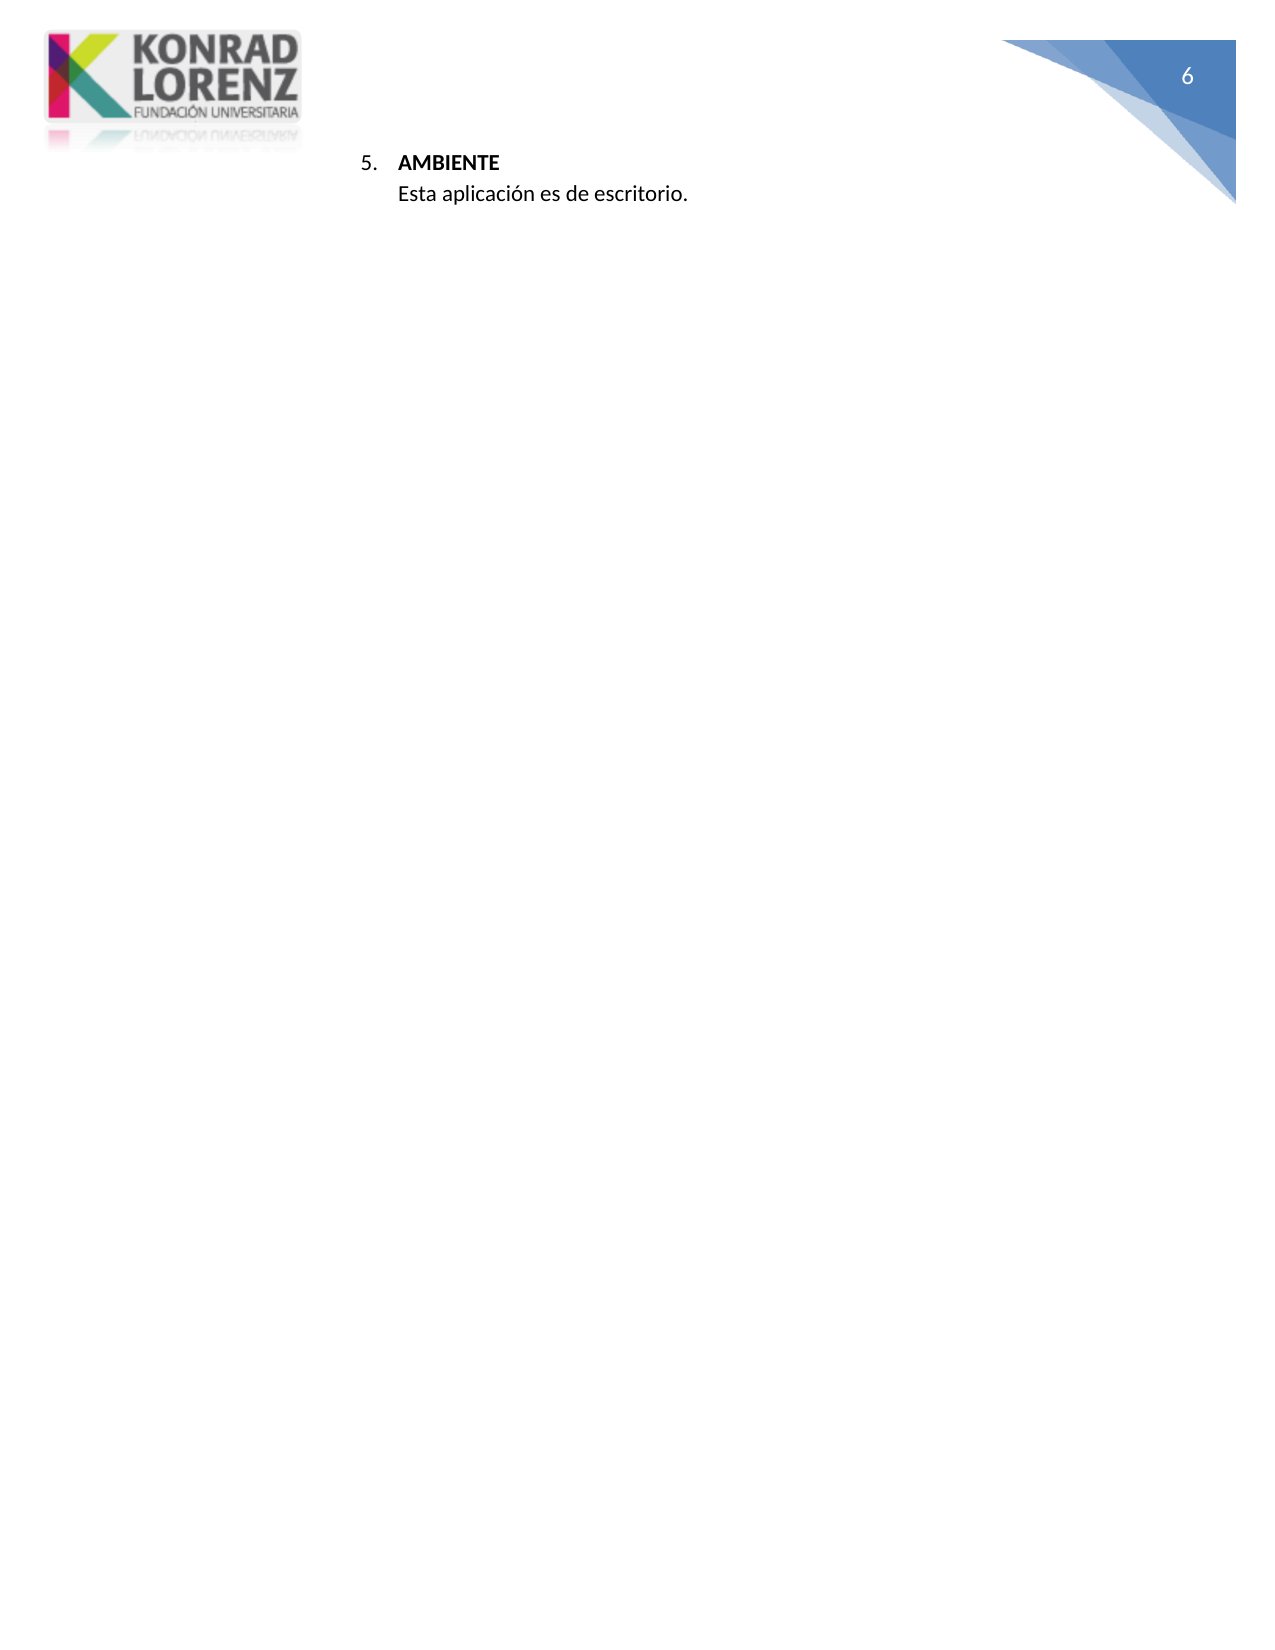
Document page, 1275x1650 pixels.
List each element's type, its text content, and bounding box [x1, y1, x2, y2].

picture [41, 31, 304, 221]
list AMBIENTE [215, 148, 1060, 176]
list Esta aplicación es de escritorio. [252, 179, 1060, 207]
picture [998, 40, 1237, 204]
